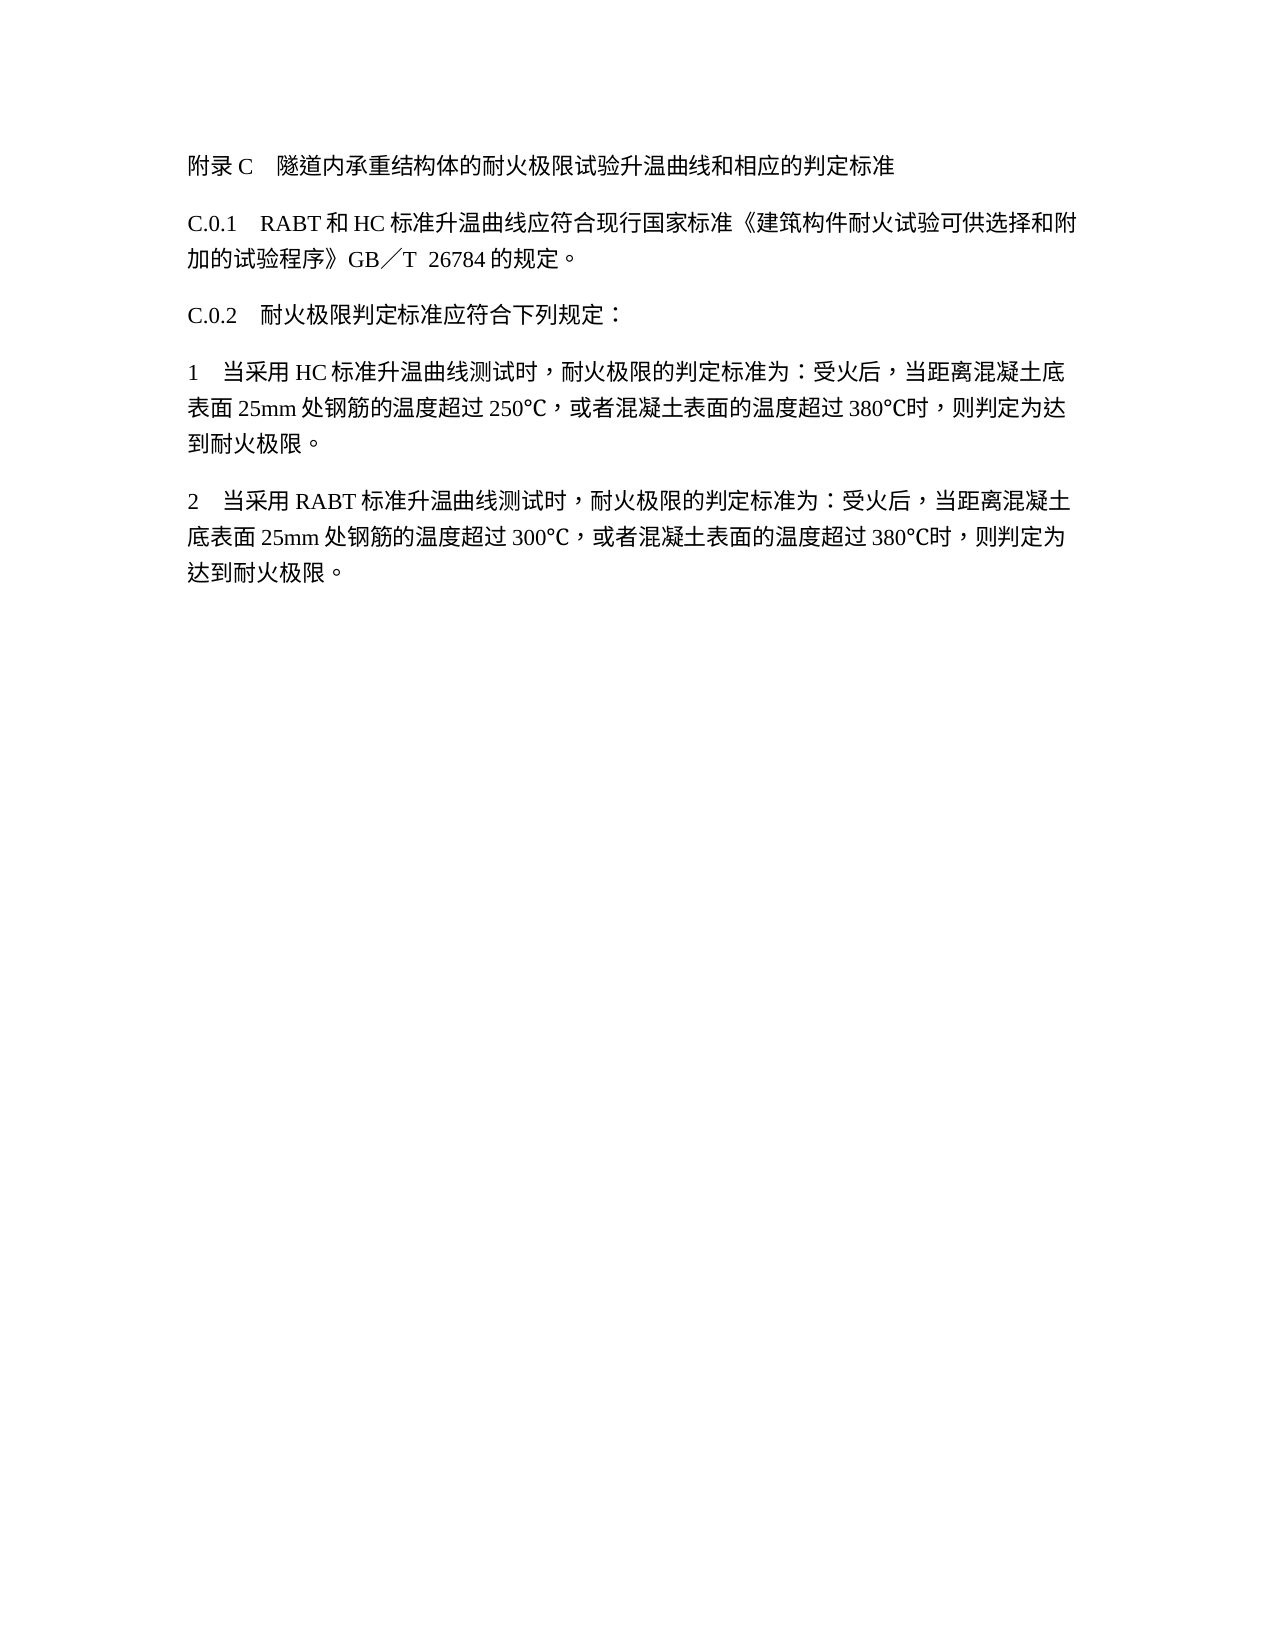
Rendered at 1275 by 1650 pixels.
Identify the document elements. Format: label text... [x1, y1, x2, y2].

text 1 当采用HC标准升温曲线测试时，耐火极限的判定标准为：受火后，当距离混凝土底表面25mm处钢筋的温度超过250℃，或者混凝土表面的温度超过380℃时，则判定为达到耐火极限。 [187, 356, 1087, 459]
text C.0.2 耐火极限判定标准应符合下列规定： [187, 299, 1087, 331]
text 2 当采用RABT标准升温曲线测试时，耐火极限的判定标准为：受火后，当距离混凝土底表面25mm处钢筋的温度超过300℃，或者混凝土表面的温度超过380℃时，则判定为达到耐火极限。 [187, 485, 1087, 588]
text C.0.1 RABT和HC标准升温曲线应符合现行国家标准《建筑构件耐火试验可供选择和附加的试验程序》GB／T 26784的规定。 [187, 207, 1087, 274]
text 附录C 隧道内承重结构体的耐火极限试验升温曲线和相应的判定标准 [187, 150, 1087, 181]
